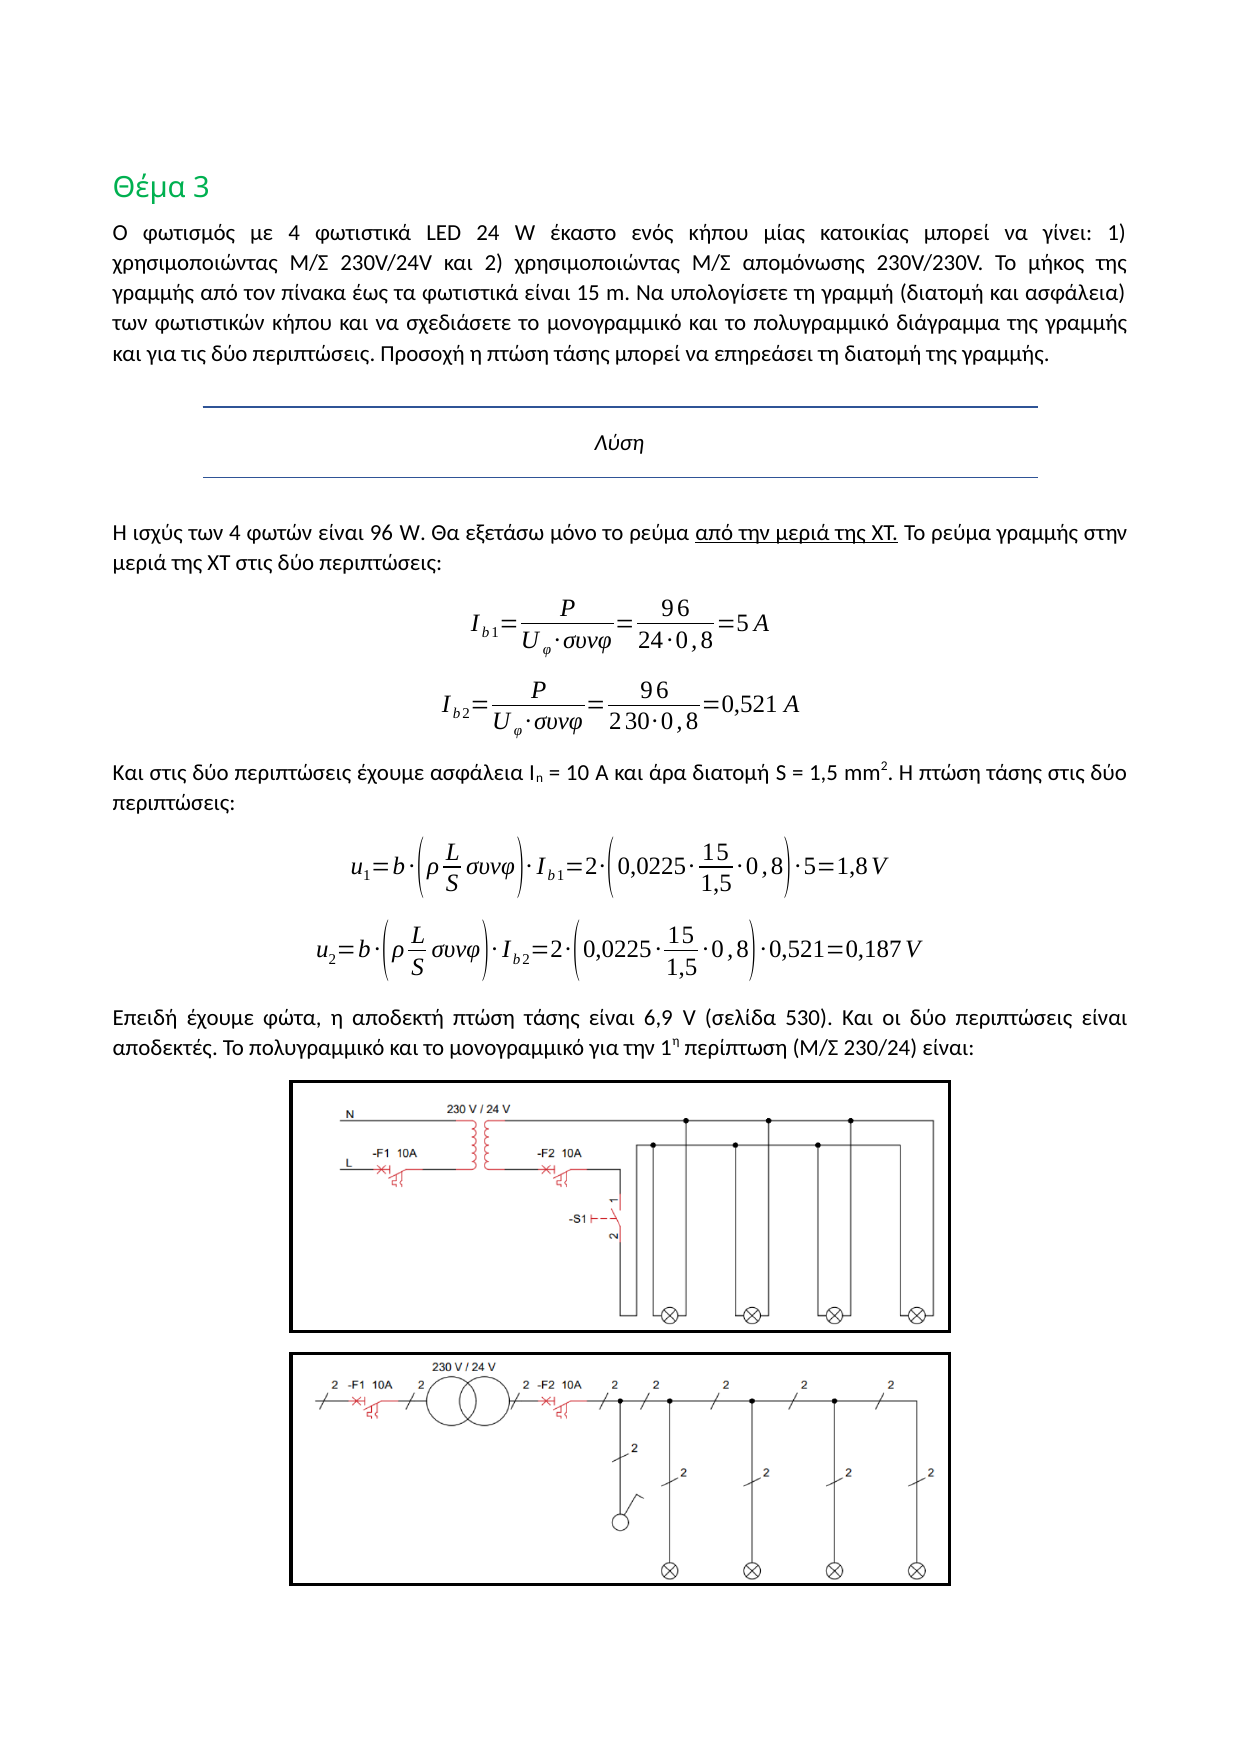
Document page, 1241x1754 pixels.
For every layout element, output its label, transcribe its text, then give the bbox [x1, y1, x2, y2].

picture [293, 1355, 948, 1583]
text Λύση [202, 407, 1038, 478]
text Επειδή έχουμε φώτα, η αποδεκτή πτώση τάσης είναι 6,9 V (σελίδα 530). Και οι δύο περιπτώσεις είναι αποδεκτές. Το πολυγραμμικό και το μονογραμμικό για την 1η περίπτωση (Μ/Σ 230/24) είναι: [112, 1003, 1128, 1061]
picture [293, 1083, 948, 1330]
subtitle Θέμα 3 [112, 167, 1128, 206]
text Και στις δύο περιπτώσεις έχουμε ασφάλεια Ιn = 10 A και άρα διατομή S = 1,5 mm2. Η πτώση τάσης στις δύο περιπτώσεις: [112, 758, 1128, 816]
text Η ισχύς των 4 φωτών είναι 96 W. Θα εξετάσω μόνο το ρεύμα από την μεριά της ΧΤ. Το ρεύμα γραμμής στην μεριά της ΧΤ στις δύο περιπτώσεις: [112, 518, 1128, 576]
text Ο φωτισμός με 4 φωτιστικά LED 24 W έκαστο ενός κήπου μίας κατοικίας μπορεί να γίνει: 1) χρησιμοποιώντας Μ/Σ 230V/24V και 2) χρησιμοποιώντας Μ/Σ απομόνωσης 230V/230V. Το μήκος της γραμμής από τον πίνακα έως τα φωτιστικά είναι 15 m. Να υπολογίσετε τη γραμμή (διατομή και ασφάλεια) των φωτιστικών κήπου και να σχεδιάσετε το μονογραμμικό και το πολυγραμμικό διάγραμμα της γραμμής και για τις δύο περιπτώσεις. Προσοχή η πτώση τάσης μπορεί να επηρεάσει τη διατομή της γραμμής. [112, 218, 1128, 367]
